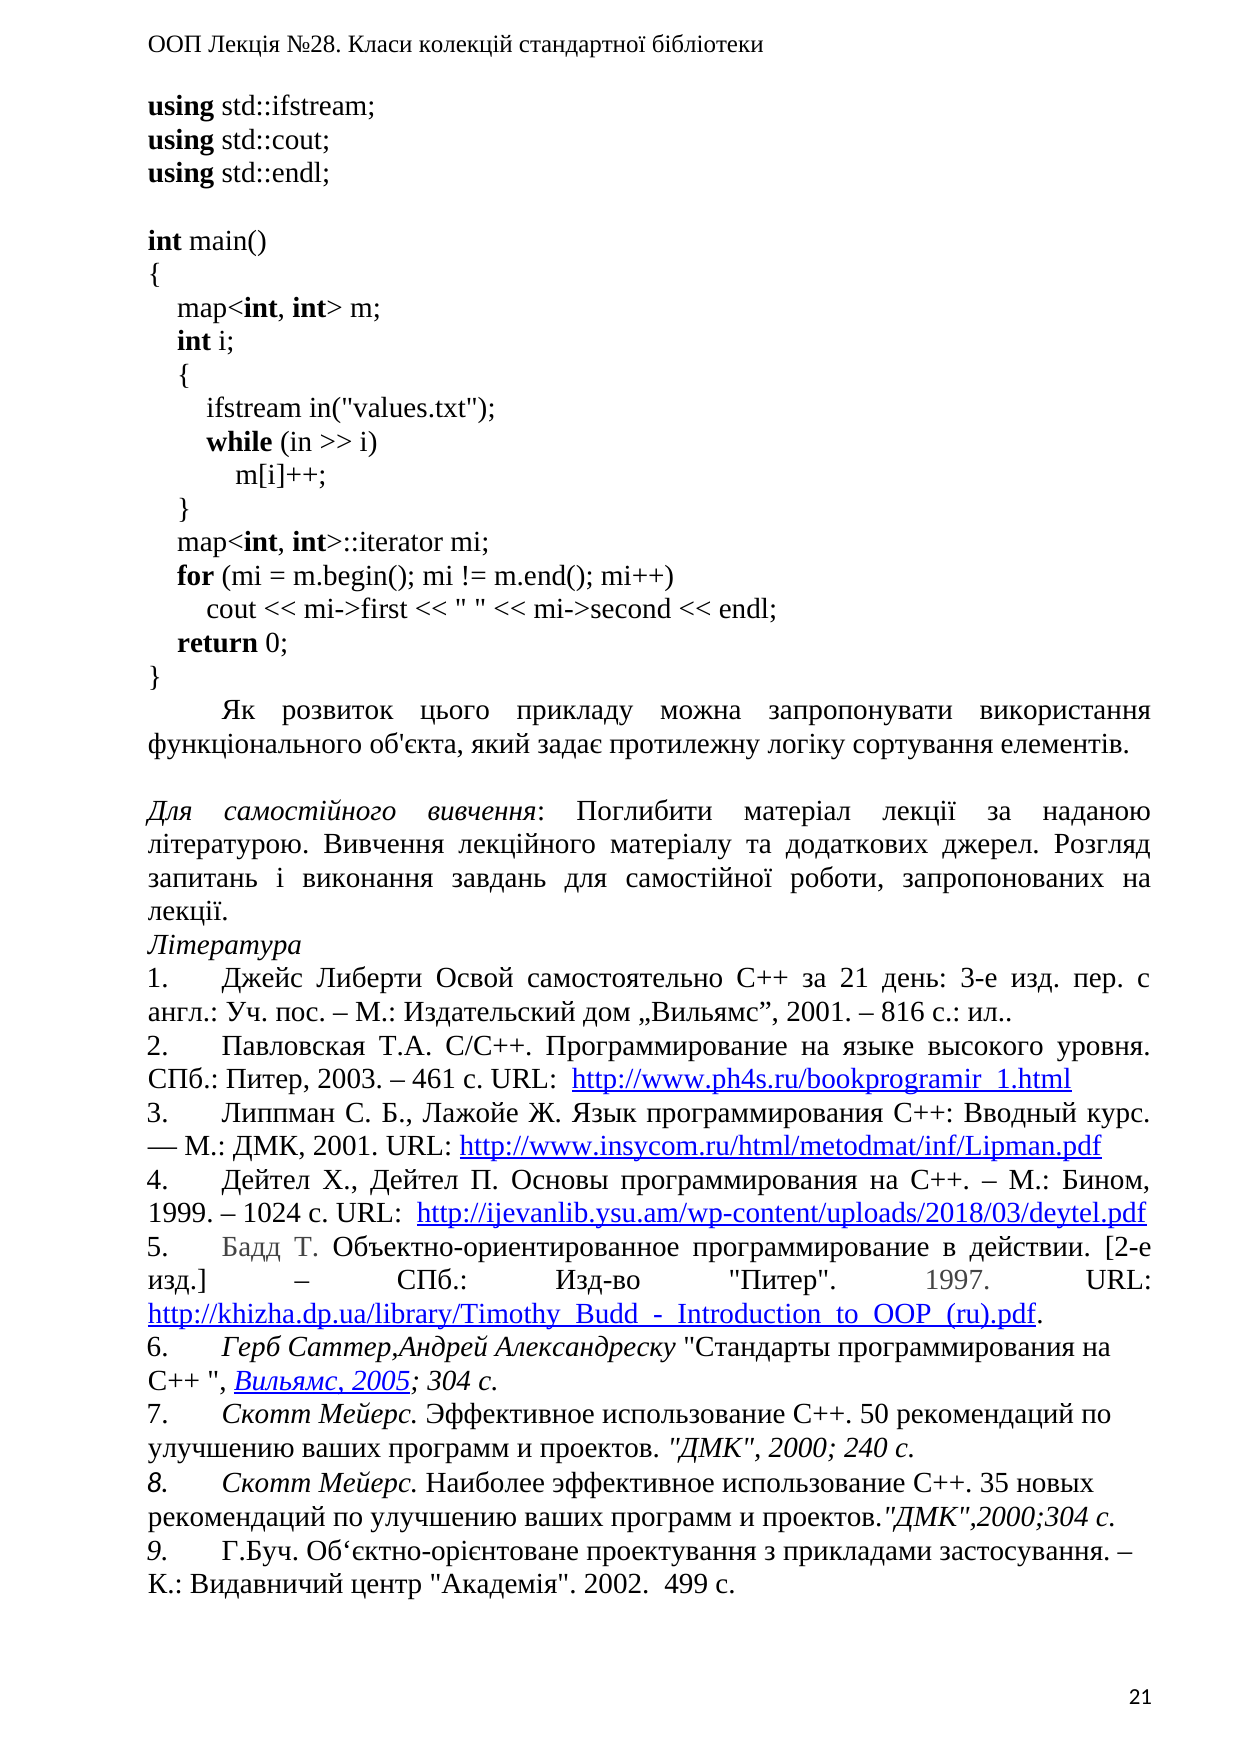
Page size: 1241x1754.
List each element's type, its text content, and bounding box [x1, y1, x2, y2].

text } [148, 659, 1152, 692]
text { [148, 256, 1152, 290]
text m[i]++; [148, 457, 1152, 491]
text { [148, 357, 1152, 390]
text using std::ifstream; [148, 88, 1152, 122]
list Джейс Либерти Освой самостоятельно С++ за 21 день: 3-е изд. пер. с англ.: Уч. пос. – М.: Издательский дом „Вильямс”, 2001. – 816 с.: ил.. [146, 961, 1152, 1028]
text while (in >> i) [148, 424, 1152, 457]
list Павловская Т.А. С/С++. Программирование на языке высокого уровня. СПб.: Питер, 2003. – 461 с. URL: http://www.ph4s.ru/bookprogramir_1.html [146, 1028, 1152, 1095]
text using std::cout; [148, 122, 1152, 156]
list Герб Саттер,Андрей Александреску "Стандарты программирования на С++ ", Вильямс, 2005; 304 с. [146, 1329, 1152, 1397]
list Липпман С. Б., Лажойе Ж. Язык программирования С++: Вводный курс. — М.: ДМК, 2001. URL: http://www.insycom.ru/html/metodmat/inf/Lipman.pdf [146, 1095, 1152, 1162]
text Література [148, 927, 1152, 961]
text using std::endl; [148, 156, 1152, 189]
list Дейтел Х., Дейтел П. Основы программирования на С++. – М.: Бином, 1999. – 1024 с. URL: http://ijevanlib.ysu.am/wp-content/uploads/2018/03/deytel.pdf [146, 1162, 1152, 1229]
text } [148, 491, 1152, 524]
list Г.Буч. Об‘єктно-орієнтоване проектування з прикладами застосування. – К.: Видавничий центр "Академія". 2002. 499 с. [146, 1533, 1152, 1600]
list Бадд Т. Объектно-ориентированное программирование в действии. [2-е изд.] – СПб.: Изд-во "Питер". 1997. URL: http://khizha.dp.ua/library/Timothy_Budd_-_Introduction_to_OOP_(ru).pdf. [146, 1229, 1152, 1329]
list Скотт Мейерс. Эффективное использование C++. 50 рекомендаций по улучшению ваших программ и проектов. "ДМК", 2000; 240 с. [146, 1397, 1152, 1464]
text Для самостійного вивчення: Поглибити матеріал лекції за наданою літературою. Вивчення лекційного матеріалу та додаткових джерел. Розгляд запитань і виконання завдань для самостійної роботи, запропонованих на лекції. [148, 793, 1152, 927]
text cout << mi->first << " " << mi->second << endl; [148, 592, 1152, 625]
text map<int, int>::iterator mi; [148, 524, 1152, 558]
text int i; [148, 323, 1152, 357]
text Як розвиток цього прикладу можна запропонувати використання функціонального об'єкта, який задає протилежну логіку сортування елементів. [148, 692, 1152, 759]
text int main() [148, 223, 1152, 256]
text return 0; [148, 625, 1152, 659]
text ifstream in("values.txt"); [148, 390, 1152, 424]
text for (mi = m.begin(); mi != m.end(); mi++) [148, 558, 1152, 592]
list Скотт Мейерс. Наиболее эффективное использование C++. 35 новых рекомендаций по улучшению ваших программ и проектов."ДМК",2000;304 с. [146, 1464, 1152, 1533]
text map<int, int> m; [148, 290, 1152, 323]
